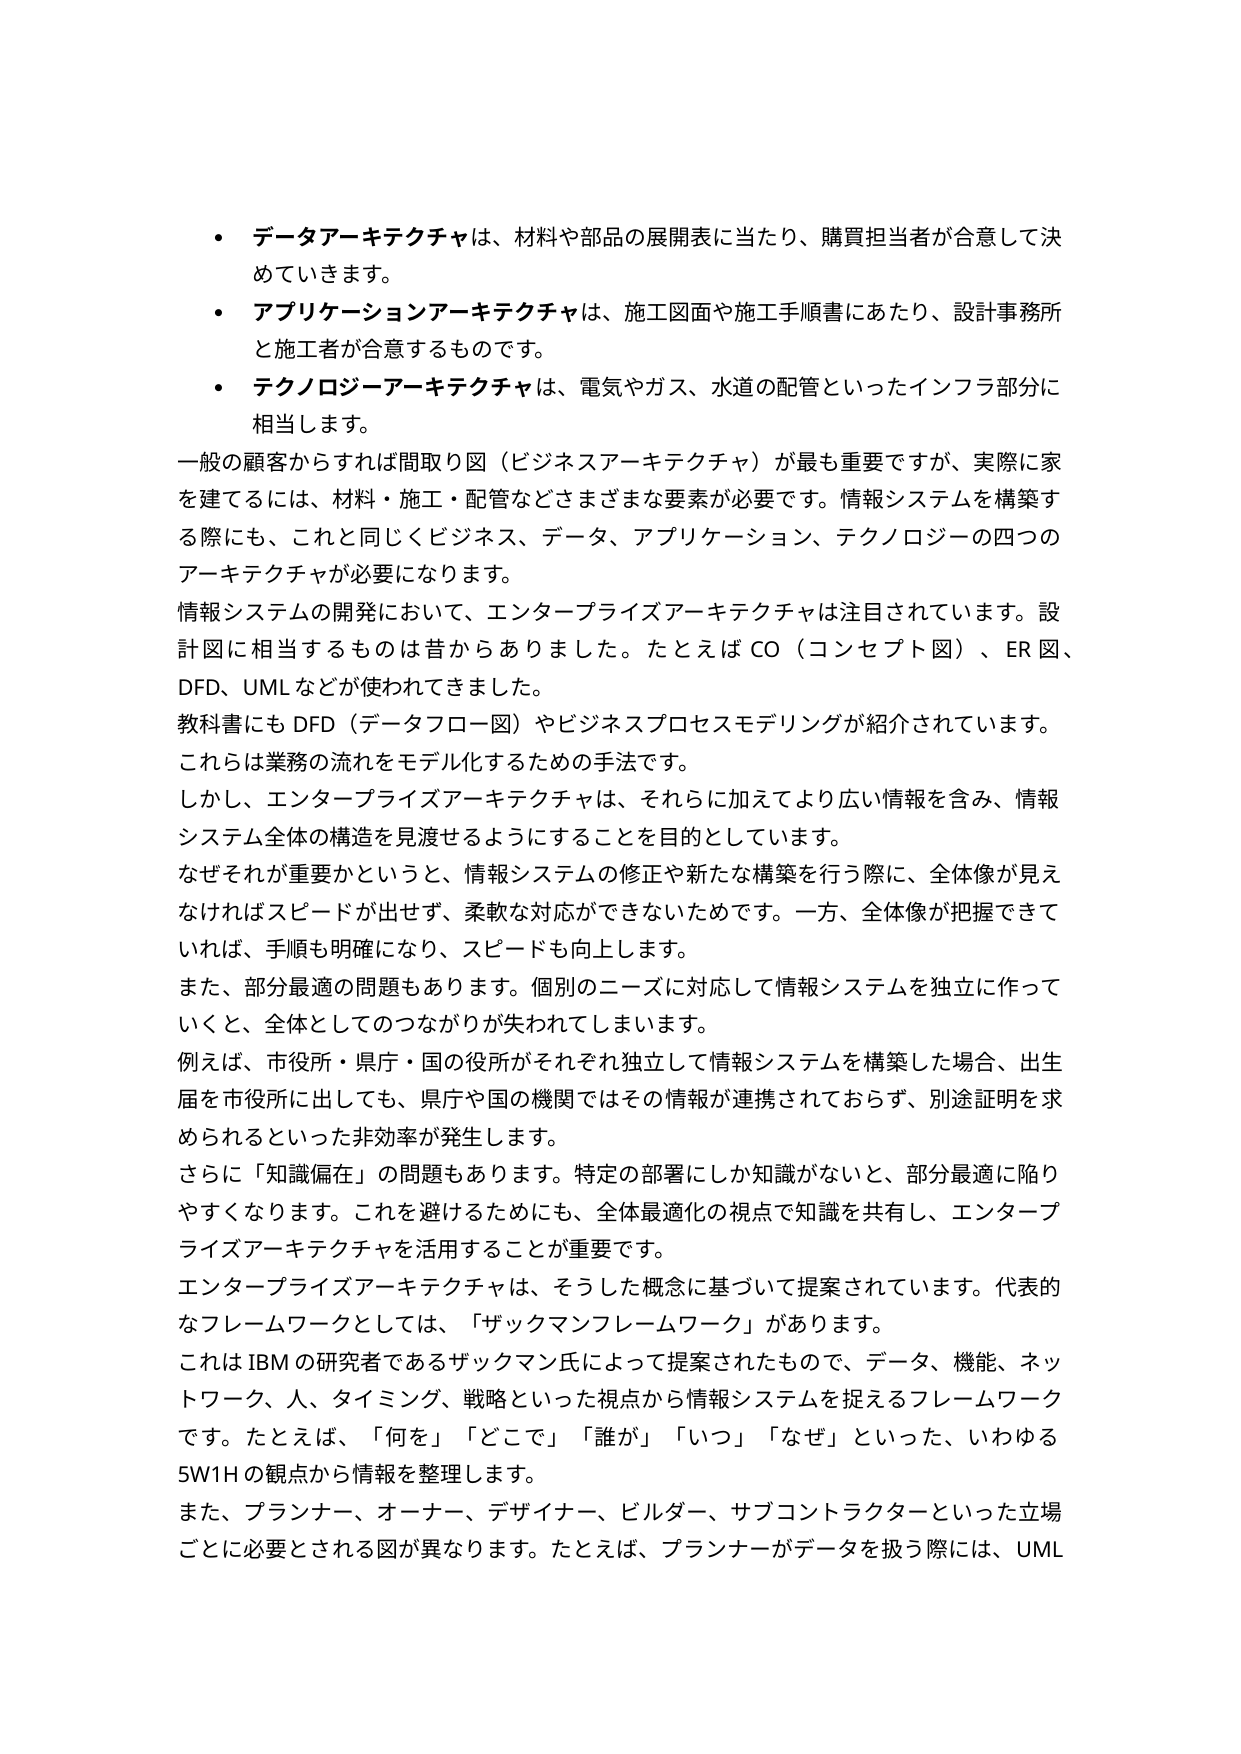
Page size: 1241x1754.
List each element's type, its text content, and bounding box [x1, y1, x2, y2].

text また、部分最適の問題もあります。個別のニーズに対応して情報システムを独立に作っていくと、全体としてのつながりが失われてしまいます。 [177, 967, 1063, 1042]
text なぜそれが重要かというと、情報システムの修正や新たな構築を行う際に、全体像が見えなければスピードが出せず、柔軟な対応ができないためです。一方、全体像が把握できていれば、手順も明確になり、スピードも向上します。 [177, 854, 1063, 967]
list テクノロジーアーキテクチャは、電気やガス、水道の配管といったインフラ部分に相当します。 [215, 367, 1063, 442]
text エンタープライズアーキテクチャは、そうした概念に基づいて提案されています。代表的なフレームワークとしては、「ザックマンフレームワーク」があります。 [177, 1267, 1063, 1342]
list アプリケーションアーキテクチャは、施工図面や施工手順書にあたり、設計事務所と施工者が合意するものです。 [215, 292, 1063, 367]
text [177, 1492, 1063, 1567]
text 情報システムの開発において、エンタープライズアーキテクチャは注目されています。設計図に相当するものは昔からありました。たとえばCO（コンセプト図）、ER図、DFD、UMLなどが使われてきました。 [177, 592, 1063, 704]
text これはIBMの研究者であるザックマン氏によって提案されたもので、データ、機能、ネットワーク、人、タイミング、戦略といった視点から情報システムを捉えるフレームワークです。たとえば、「何を」「どこで」「誰が」「いつ」「なぜ」といった、いわゆる5W1Hの観点から情報を整理します。 [177, 1342, 1063, 1492]
text 例えば、市役所・県庁・国の役所がそれぞれ独立して情報システムを構築した場合、出生届を市役所に出しても、県庁や国の機関ではその情報が連携されておらず、別途証明を求められるといった非効率が発生します。 [177, 1042, 1063, 1154]
text 一般の顧客からすれば間取り図（ビジネスアーキテクチャ）が最も重要ですが、実際に家を建てるには、材料・施工・配管などさまざまな要素が必要です。情報システムを構築する際にも、これと同じくビジネス、データ、アプリケーション、テクノロジーの四つのアーキテクチャが必要になります。 [177, 442, 1063, 592]
text しかし、エンタープライズアーキテクチャは、それらに加えてより広い情報を含み、情報システム全体の構造を見渡せるようにすることを目的としています。 [177, 779, 1063, 854]
text 教科書にもDFD（データフロー図）やビジネスプロセスモデリングが紹介されています。これらは業務の流れをモデル化するための手法です。 [177, 704, 1063, 779]
text さらに「知識偏在」の問題もあります。特定の部署にしか知識がないと、部分最適に陥りやすくなります。これを避けるためにも、全体最適化の視点で知識を共有し、エンタープライズアーキテクチャを活用することが重要です。 [177, 1154, 1063, 1267]
list データアーキテクチャは、材料や部品の展開表に当たり、購買担当者が合意して決めていきます。 [215, 217, 1063, 292]
